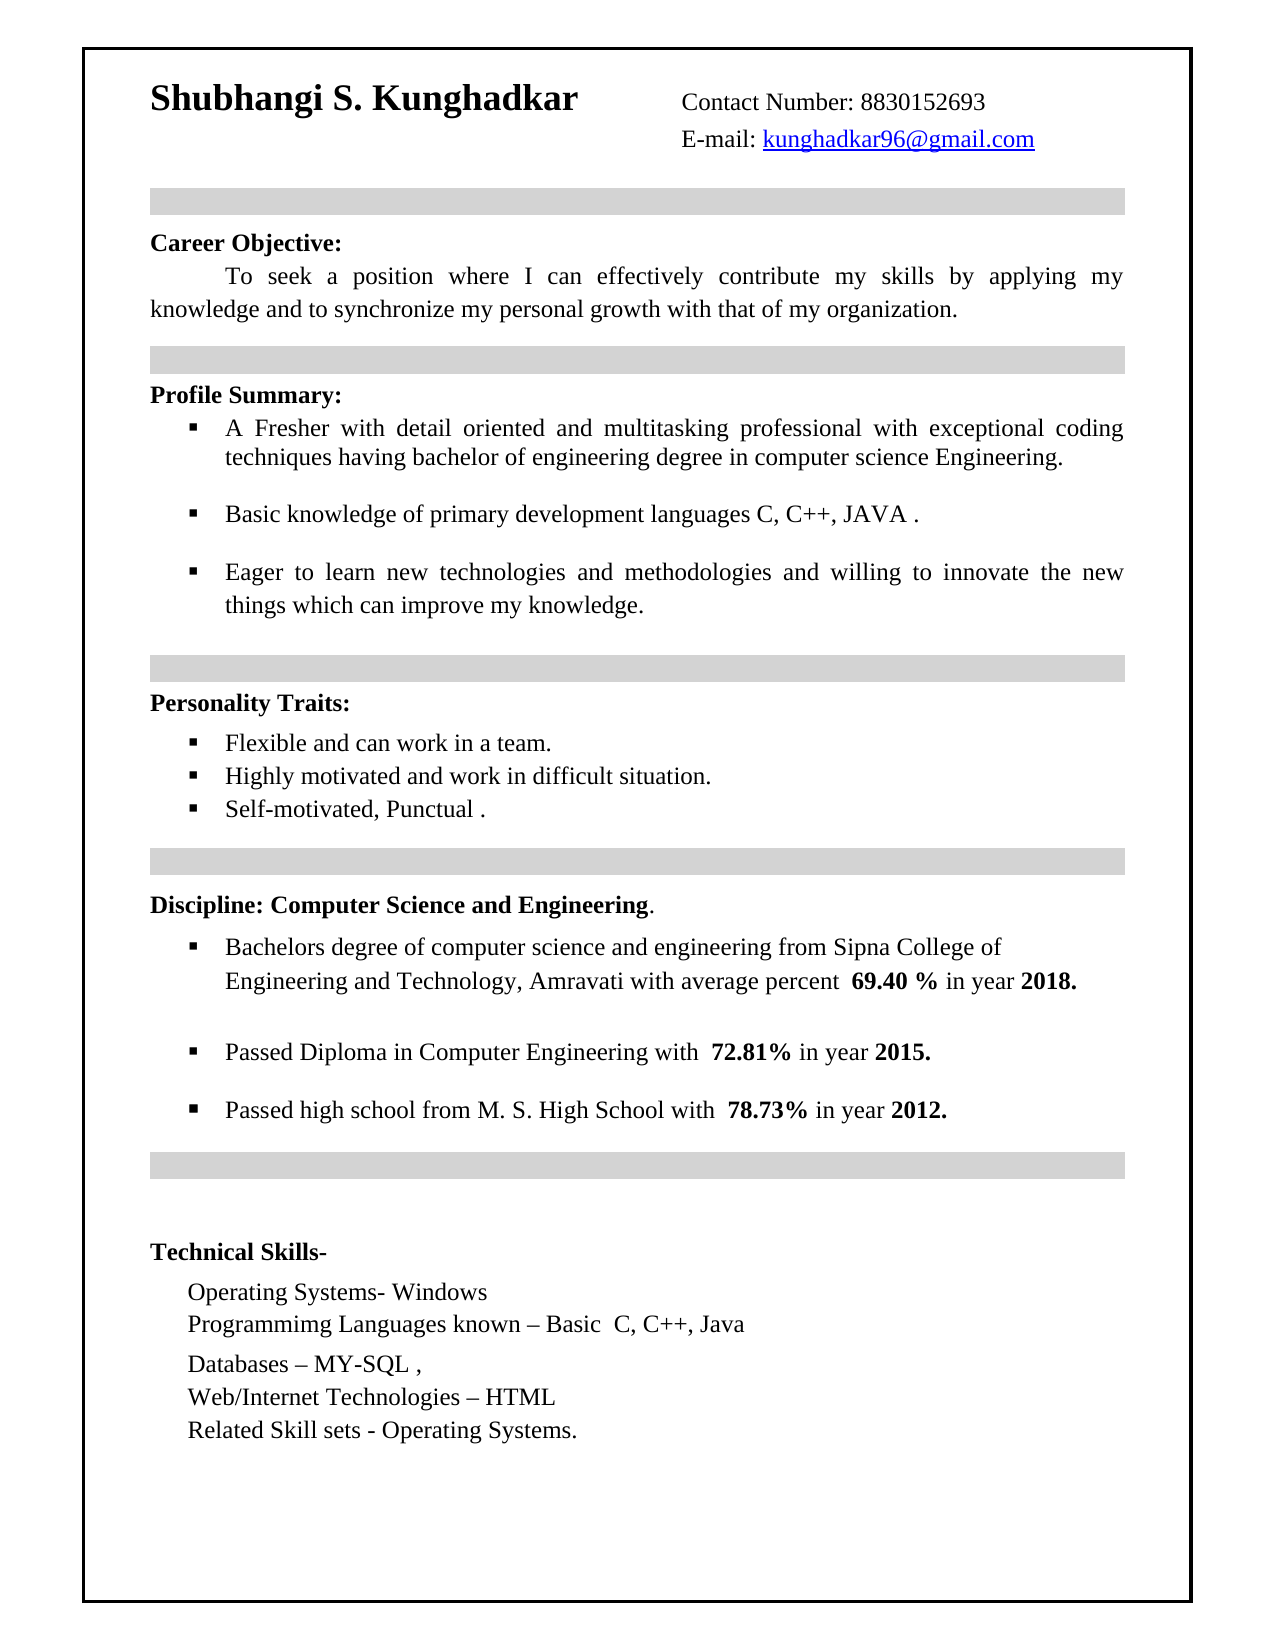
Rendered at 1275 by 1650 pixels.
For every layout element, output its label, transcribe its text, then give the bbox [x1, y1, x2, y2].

text Career Objective: [150, 228, 1125, 257]
list Basic knowledge of primary development languages C, C++, JAVA . [187, 499, 1125, 528]
list A Fresher with detail oriented and multitasking professional with exceptional coding techniques having bachelor of engineering degree in computer science Engineering. [187, 413, 1125, 471]
text To seek a position where I can effectively contribute my skills by applying my knowledge and to synchronize my personal growth with that of my organization. [150, 261, 1125, 323]
text Technical Skills- [150, 1237, 1125, 1266]
text E-mail: kunghadkar96@gmail.com [150, 124, 1125, 153]
list Passed high school from M. S. High School with 78.73% in year 2012. [187, 1094, 1125, 1124]
list Eager to learn new technologies and methodologies and willing to innovate the new things which can improve my knowledge. [187, 557, 1125, 619]
text Engineering and Technology, Amravati with average percent 69.40 % in year 2018. [150, 966, 1125, 994]
text Operating Systems- Windows Programmimg Languages known – Basic C, C++, Java [187, 1277, 1125, 1338]
list Self-motivated, Punctual . [187, 794, 1125, 823]
list Bachelors degree of computer science and engineering from Sipna College of [187, 932, 1125, 961]
list Passed Diploma in Computer Engineering with 72.81% in year 2015. [187, 1037, 1125, 1065]
text Discipline: Computer Science and Engineering. [150, 891, 1125, 919]
text Personality Traits: [150, 688, 1125, 717]
text Databases – MY-SQL , Web/Internet Technologies – HTML Related Skill sets - Operating Systems. [187, 1349, 1125, 1444]
text Shubhangi S. Kunghadkar Contact Number: 8830152693 [150, 75, 1125, 118]
text Profile Summary: [150, 380, 1125, 409]
list Flexible and can work in a team. [187, 728, 1125, 757]
list Highly motivated and work in difficult situation. [187, 761, 1125, 789]
